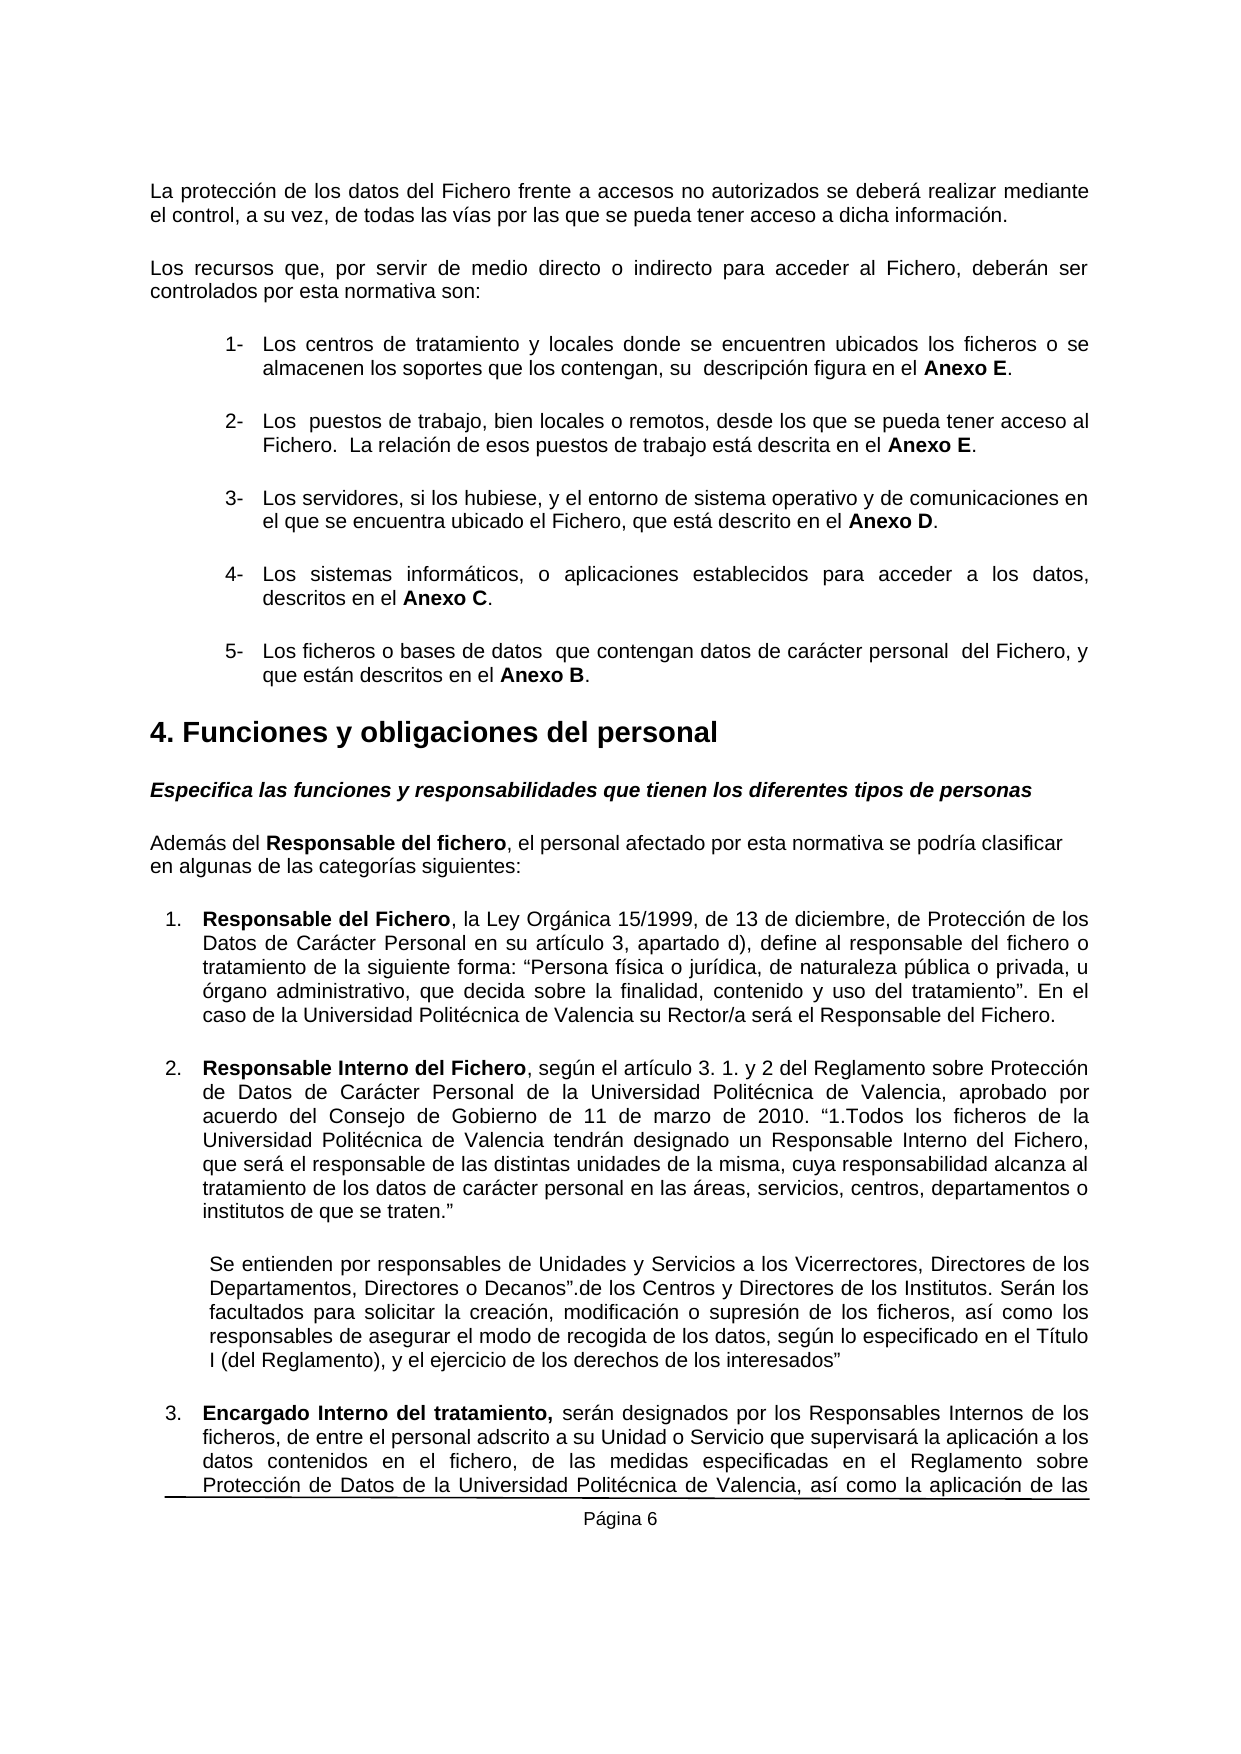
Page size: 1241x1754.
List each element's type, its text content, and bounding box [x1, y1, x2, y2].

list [165, 1401, 1090, 1496]
list Los ficheros o bases de datos que contengan datos de carácter personal del Fichero, y que están descritos en el Anexo B. [225, 639, 1090, 687]
text Además del Responsable del fichero, el personal afectado por esta normativa se podría clasificar en algunas de las categorías siguientes: [150, 830, 1090, 878]
list Los sistemas informáticos, o aplicaciones establecidos para acceder a los datos, descritos en el Anexo C. [225, 562, 1090, 610]
text 4. Funciones y obligaciones del personal [150, 715, 1090, 749]
list Responsable del Fichero, la Ley Orgánica 15/1999, de 13 de diciembre, de Protección de los Datos de Carácter Personal en su artículo 3, apartado d), define al responsable del fichero o tratamiento de la siguiente forma: “Persona física o jurídica, de naturaleza pública o privada, u órgano administrativo, que decida sobre la finalidad, contenido y uso del tratamiento”. En el caso de la Universidad Politécnica de Valencia su Rector/a será el Responsable del Fichero. [165, 907, 1090, 1027]
list Los servidores, si los hubiese, y el entorno de sistema operativo y de comunicaciones en el que se encuentra ubicado el Fichero, que está descrito en el Anexo D. [225, 485, 1090, 533]
text Especifica las funciones y responsabilidades que tienen los diferentes tipos de personas [150, 778, 1090, 802]
text Se entienden por responsables de Unidades y Servicios a los Vicerrectores, Directores de los Departamentos, Directores o Decanos”.de los Centros y Directores de los Institutos. Serán los facultados para solicitar la creación, modificación o supresión de los ficheros, así como los responsables de asegurar el modo de recogida de los datos, según lo especificado en el Título I (del Reglamento), y el ejercicio de los derechos de los interesados” [209, 1252, 1090, 1372]
list Los puestos de trabajo, bien locales o remotos, desde los que se pueda tener acceso al Fichero. La relación de esos puestos de trabajo está descrita en el Anexo E. [225, 409, 1090, 457]
text Los recursos que, por servir de medio directo o indirecto para acceder al Fichero, deberán ser controlados por esta normativa son: [150, 255, 1090, 303]
list Responsable Interno del Fichero, según el artículo 3. 1. y 2 del Reglamento sobre Protección de Datos de Carácter Personal de la Universidad Politécnica de Valencia, aprobado por acuerdo del Consejo de Gobierno de 11 de marzo de 2010. “1.Todos los ficheros de la Universidad Politécnica de Valencia tendrán designado un Responsable Interno del Fichero, que será el responsable de las distintas unidades de la misma, cuya responsabilidad alcanza al tratamiento de los datos de carácter personal en las áreas, servicios, centros, departamentos o institutos de que se traten.” [165, 1056, 1090, 1223]
list Los centros de tratamiento y locales donde se encuentren ubicados los ficheros o se almacenen los soportes que los contengan, su descripción figura en el Anexo E. [225, 332, 1090, 380]
text La protección de los datos del Fichero frente a accesos no autorizados se deberá realizar mediante el control, a su vez, de todas las vías por las que se pueda tener acceso a dicha información. [150, 179, 1090, 227]
